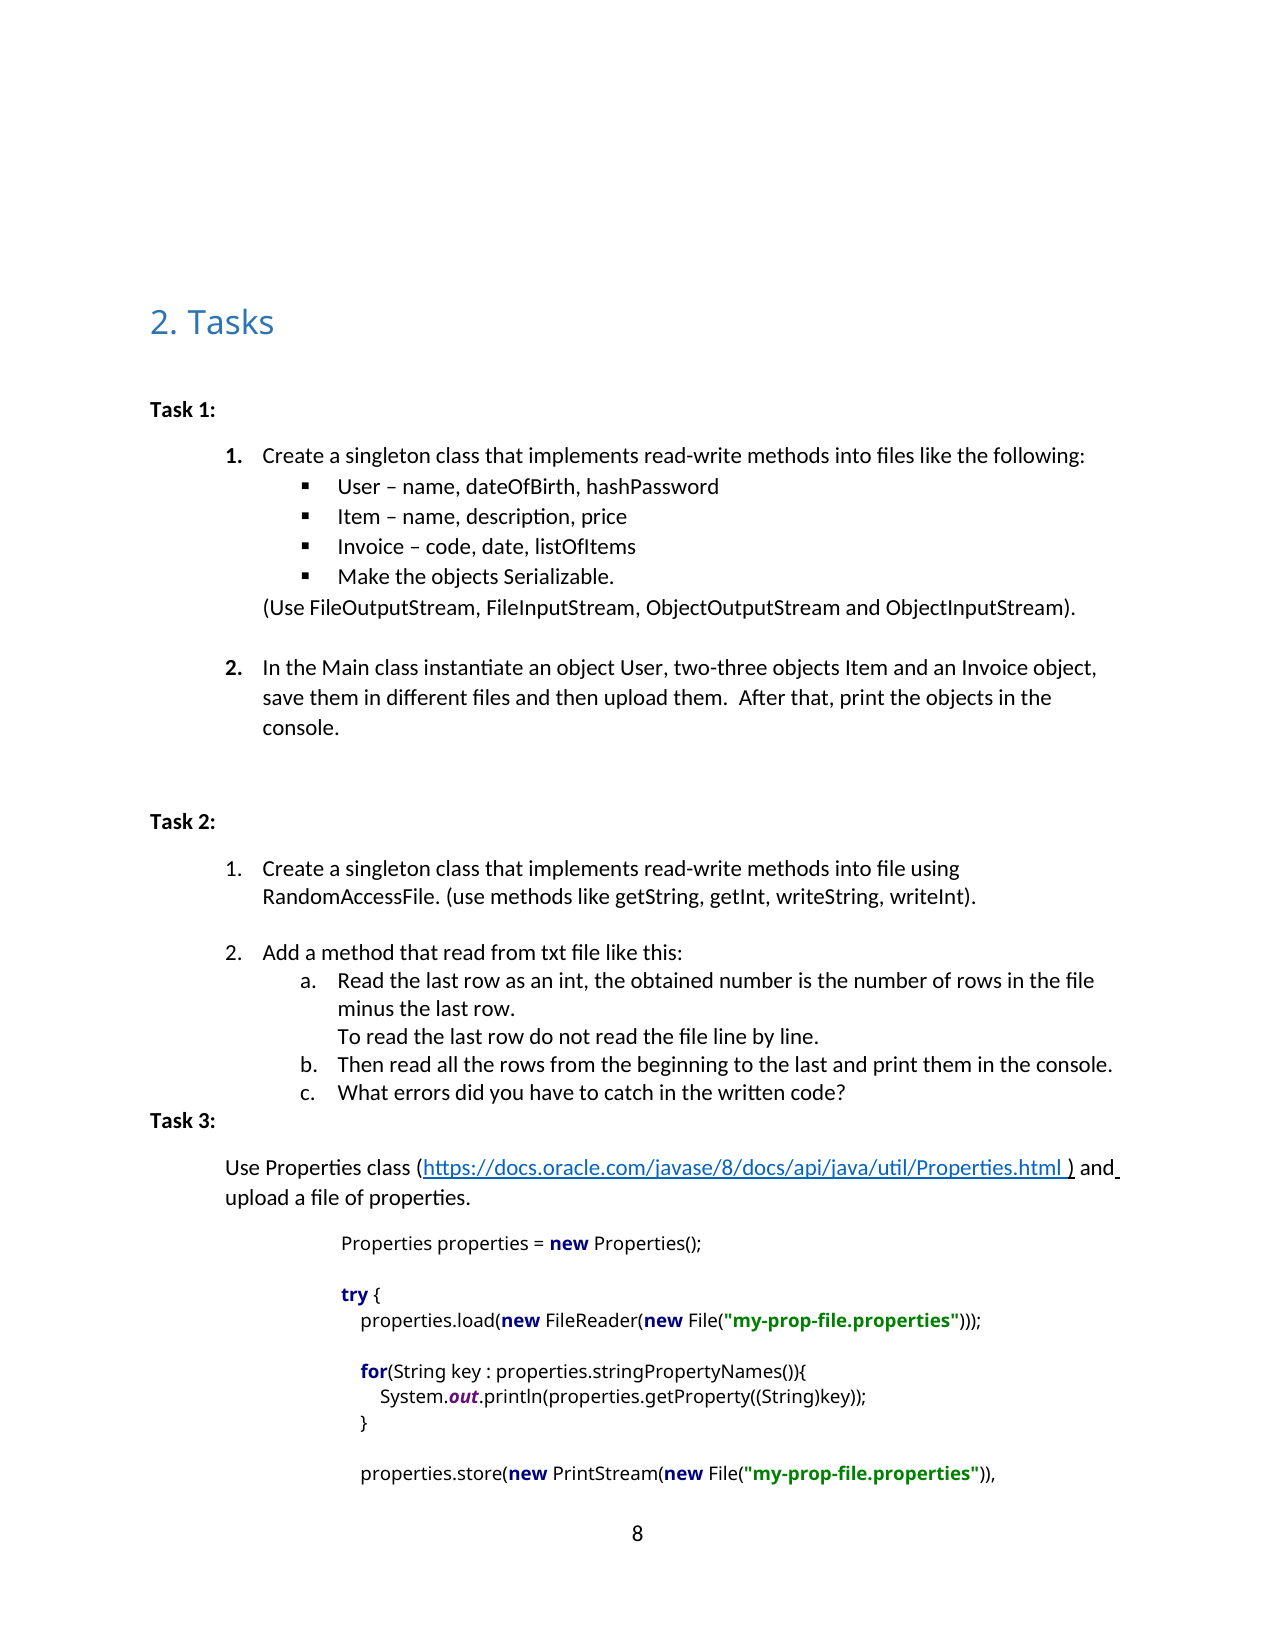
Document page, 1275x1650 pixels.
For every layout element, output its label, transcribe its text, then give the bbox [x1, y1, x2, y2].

list Create a singleton class that implements read-write methods into file using RandomAccessFile. (use methods like getString, getInt, writeString, writeInt). [225, 854, 1125, 910]
text Task 3: [150, 1106, 1125, 1134]
text Use Properties class (https://docs.oracle.com/javase/8/docs/api/java/util/Properties.html ) and upload a file of properties. [225, 1153, 1125, 1211]
list To read the last row do not read the file line by line. [337, 1022, 1125, 1050]
list What errors did you have to catch in the written code? [300, 1078, 1125, 1106]
list Then read all the rows from the beginning to the last and print them in the console. [300, 1050, 1125, 1078]
list Read the last row as an int, the obtained number is the number of rows in the file minus the last row. [300, 966, 1125, 1022]
list (Use FileOutputStream, FileInputStream, ObjectOutputStream and ObjectInputStream). [262, 593, 1125, 621]
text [341, 1230, 1125, 1486]
list Add a method that read from txt file like this: [225, 938, 1125, 966]
text Task 1: [150, 395, 1125, 423]
list Item – name, description, price [300, 502, 1125, 530]
list In the Main class instantiate an object User, two-three objects Item and an Invoice object, save them in different files and then upload them. After that, print the objects in the console. [225, 653, 1125, 742]
list Invoice – code, date, listOfItems [300, 532, 1125, 560]
list Make the objects Serializable. [300, 562, 1125, 591]
list Create a singleton class that implements read-write methods into files like the following: [225, 442, 1125, 470]
text Task 2: [150, 807, 1125, 835]
subtitle Tasks [150, 299, 1125, 344]
list User – name, dateOfBirth, hashPassword [300, 472, 1125, 500]
